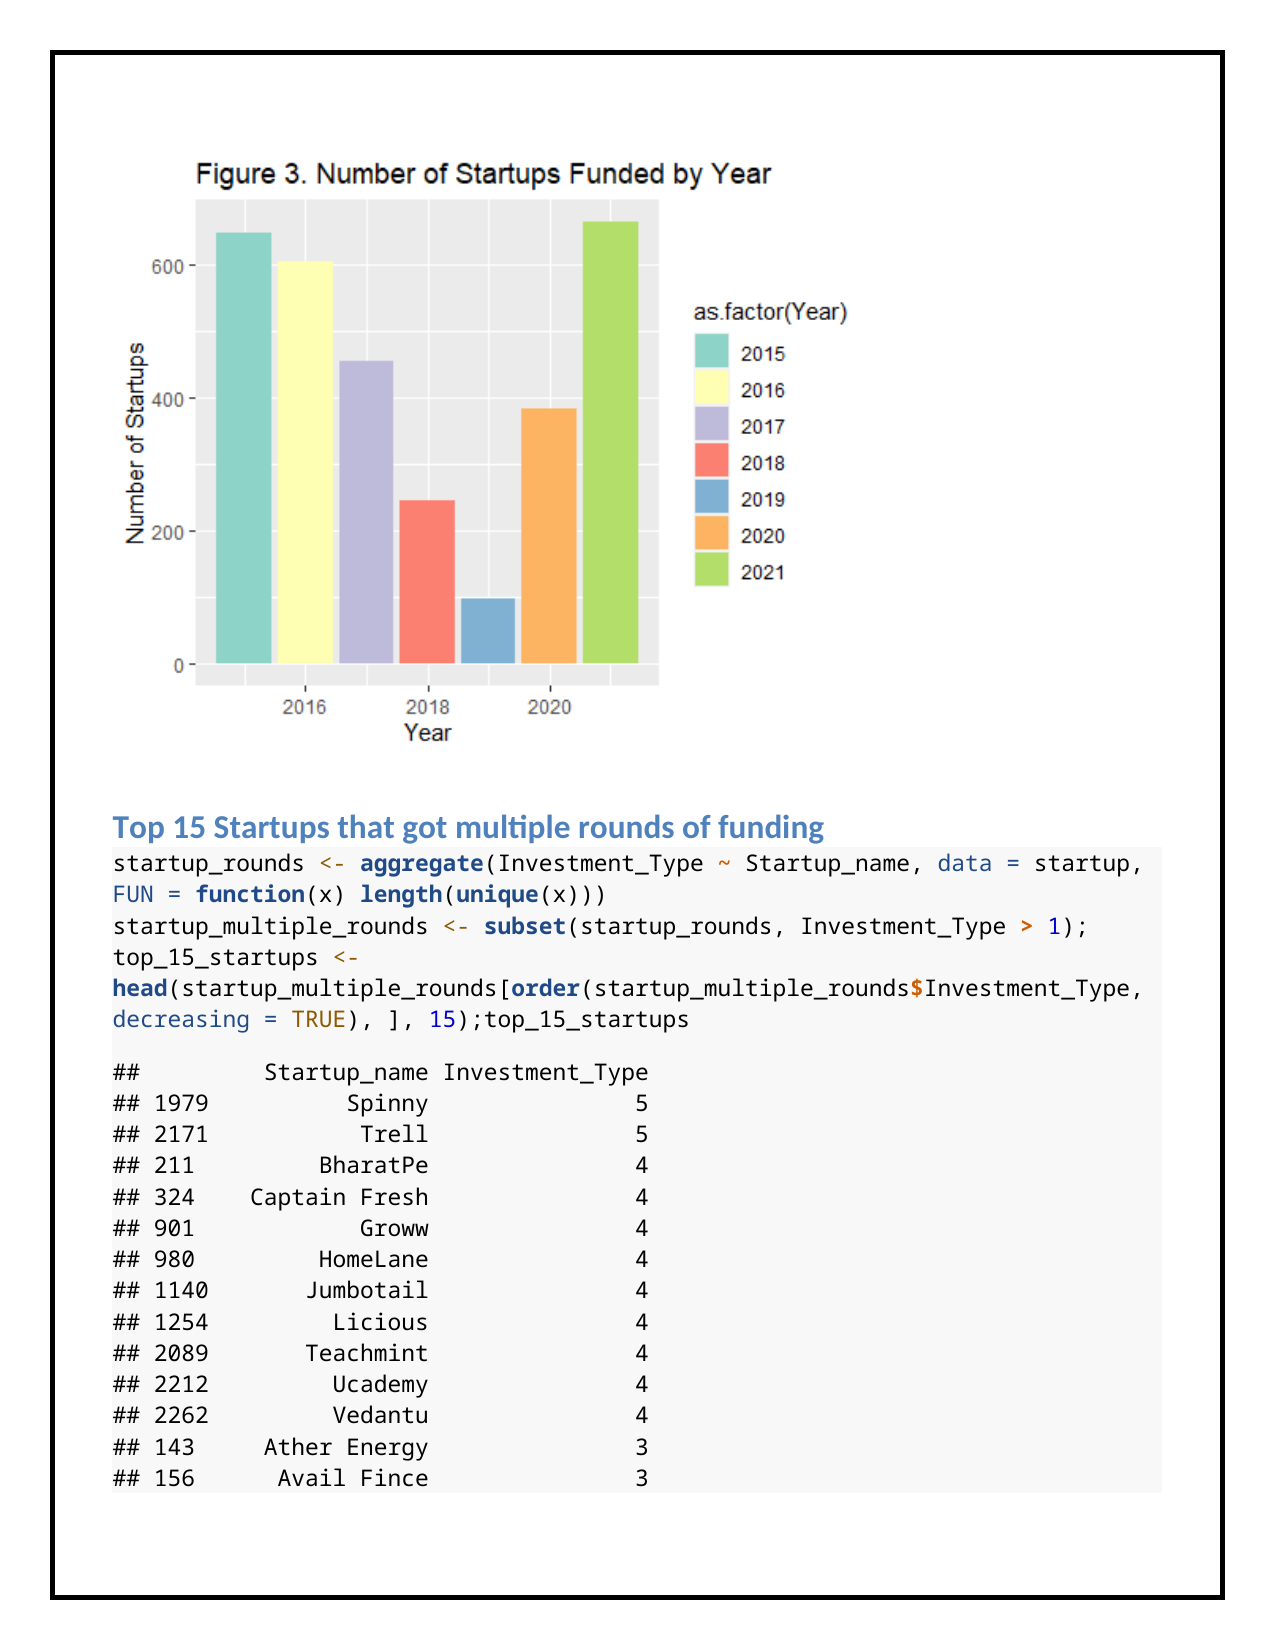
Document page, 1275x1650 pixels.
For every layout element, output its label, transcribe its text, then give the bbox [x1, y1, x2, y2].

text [112, 1055, 1162, 1493]
text startup_rounds <- aggregate(Investment_Type ~ Startup_name, data = startup, FUN = function(x) length(unique(x))) startup_multiple_rounds <- subset(startup_rounds, Investment_Type > 1); top_15_startups <- head(startup_multiple_rounds[order(startup_multiple_rounds$Investment_Type, decreasing = TRUE), ], 15);top_15_startups [112, 847, 1162, 1034]
subtitle Top 15 Startups that got multiple rounds of funding [112, 806, 1162, 847]
picture [112, 150, 871, 757]
